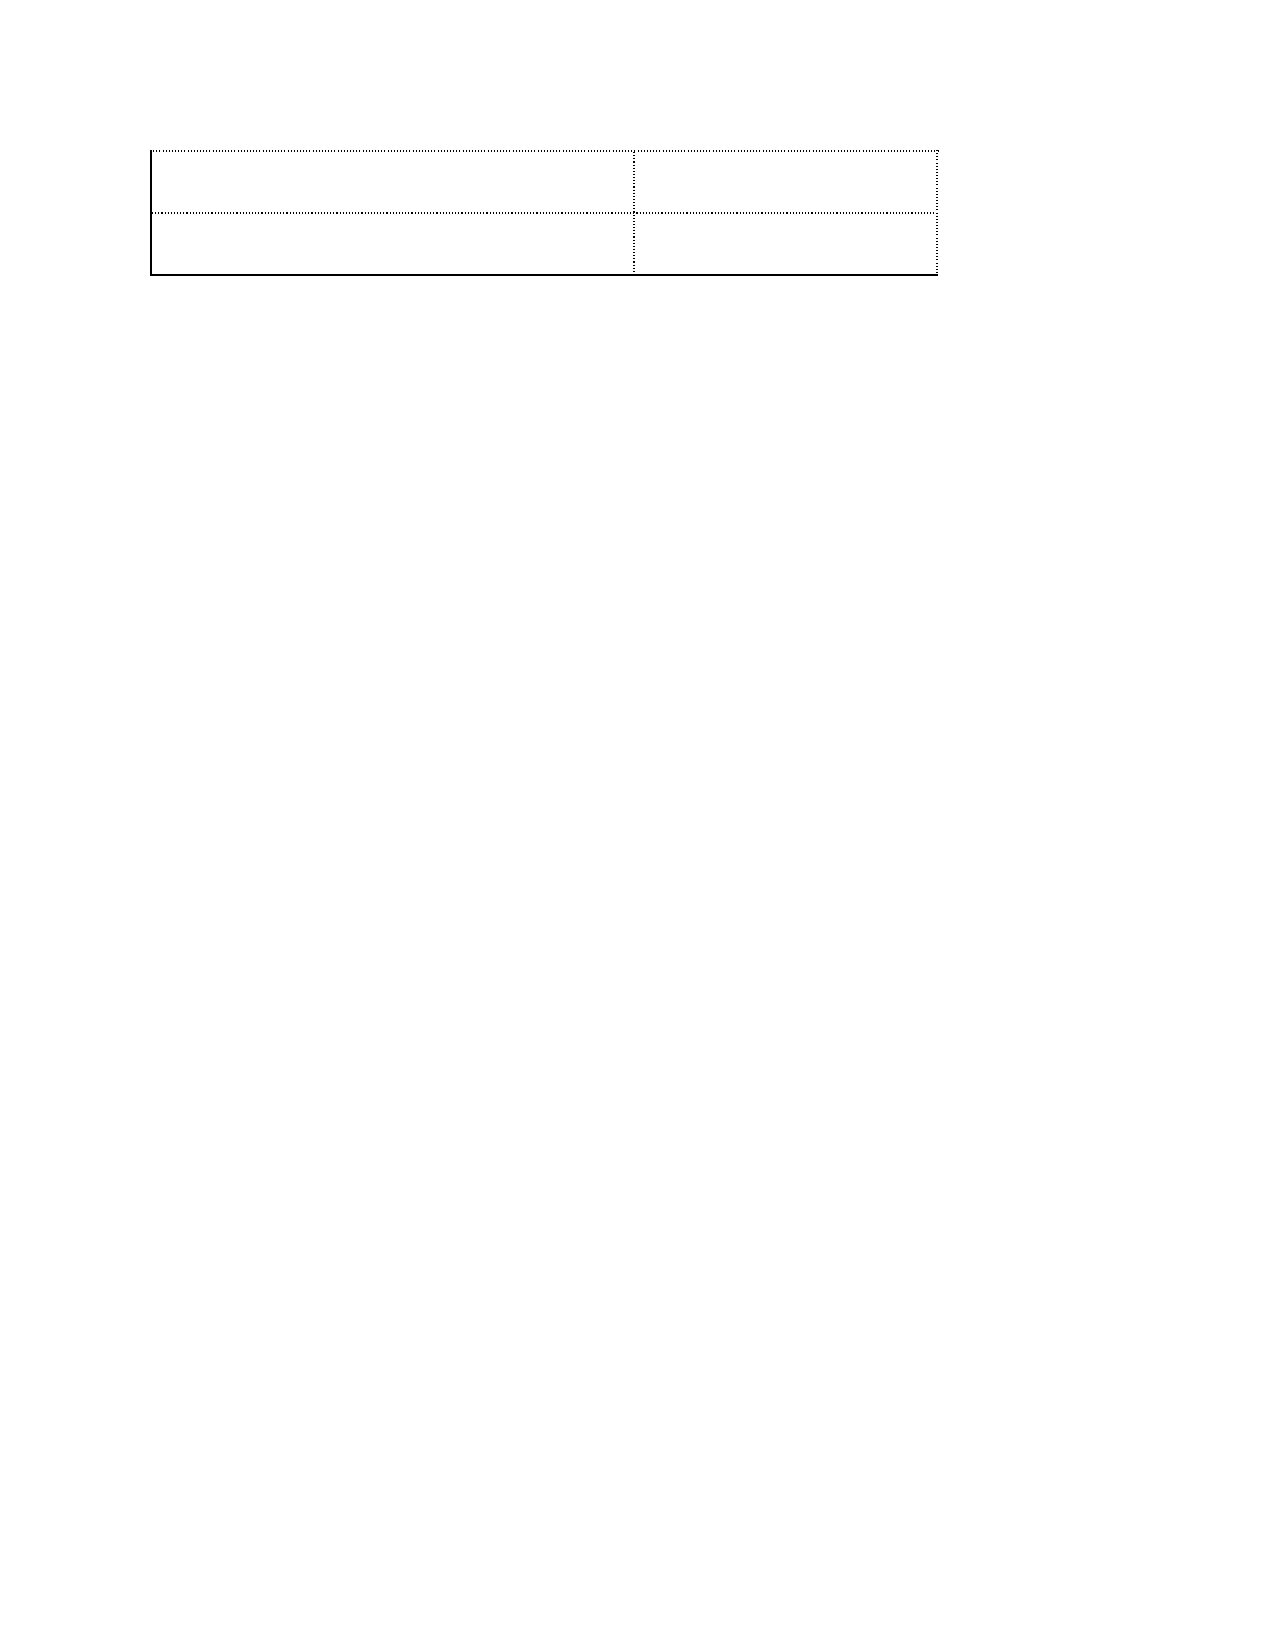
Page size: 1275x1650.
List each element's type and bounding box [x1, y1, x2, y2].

table_cell [634, 150, 937, 212]
table_cell [634, 212, 937, 273]
table_cell [152, 150, 634, 212]
table_cell [152, 212, 634, 273]
